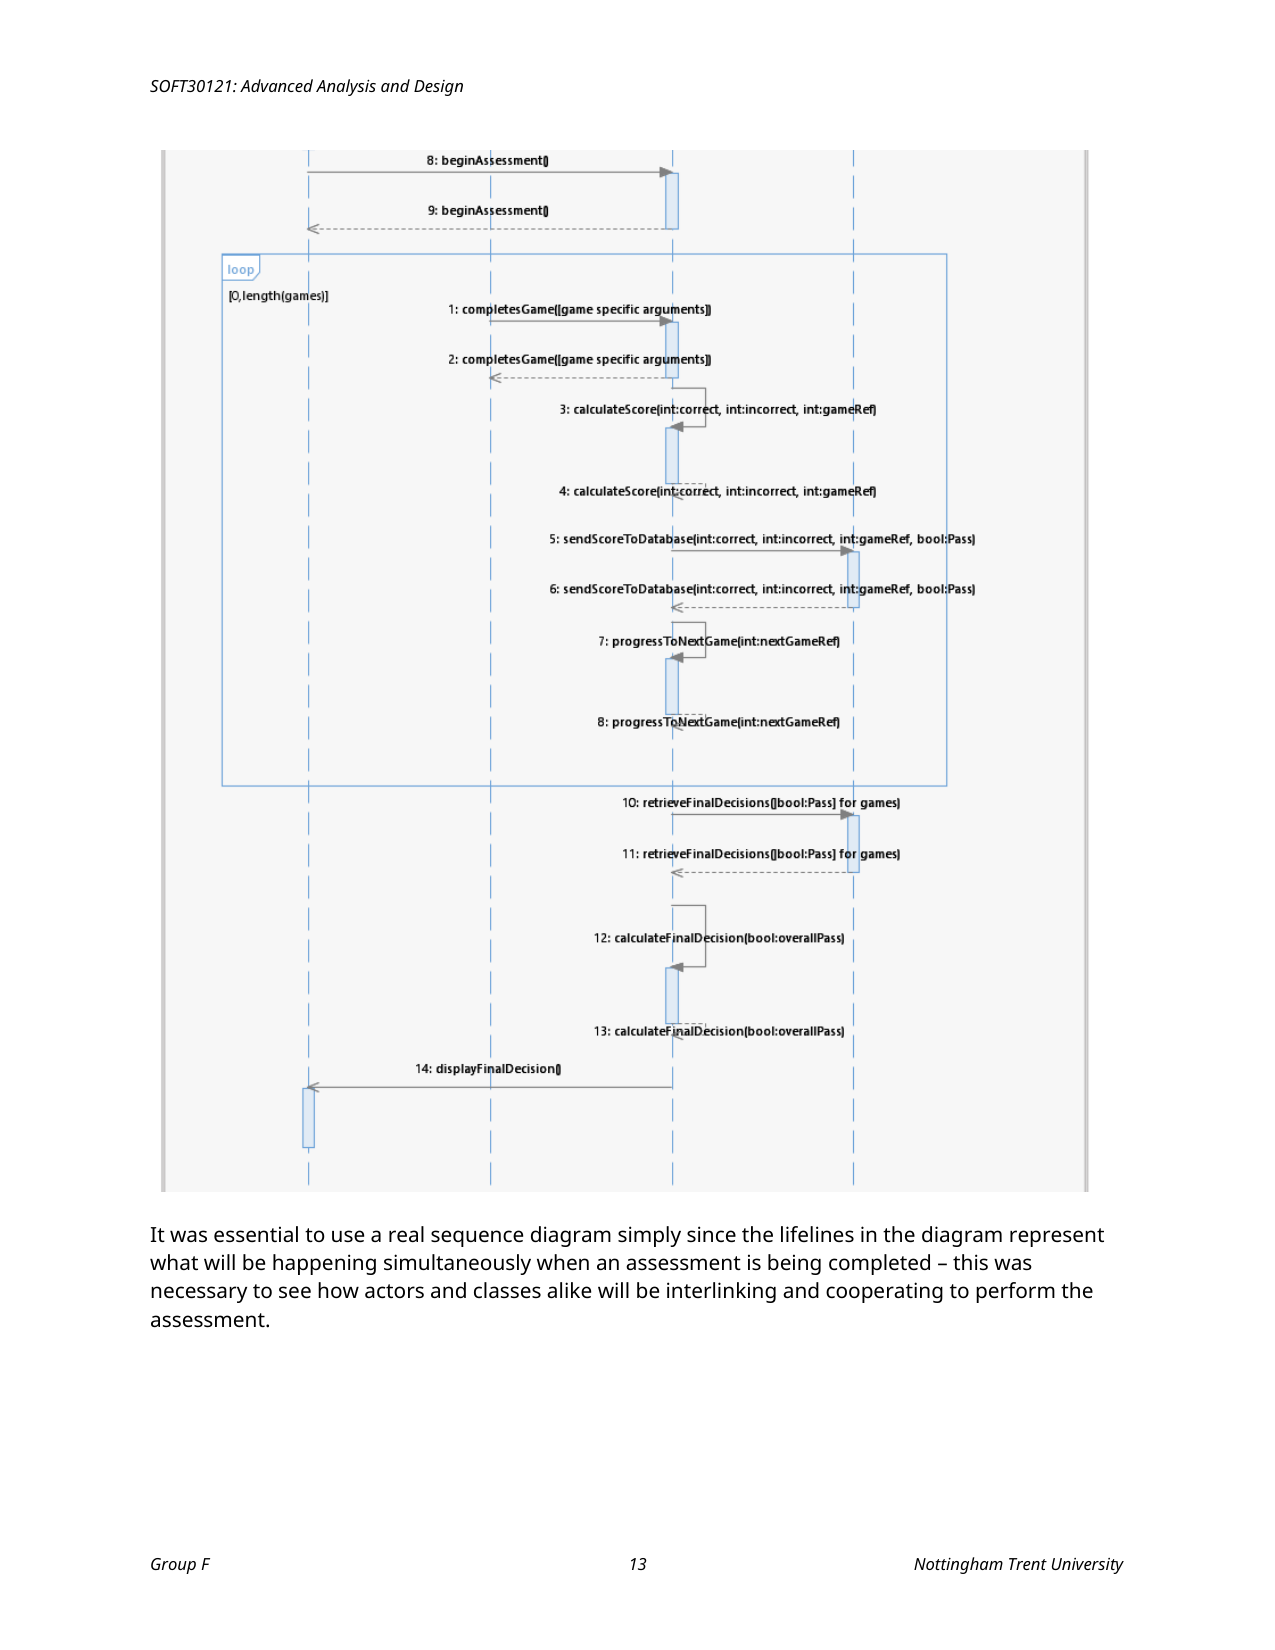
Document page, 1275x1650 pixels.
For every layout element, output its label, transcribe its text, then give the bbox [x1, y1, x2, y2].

text It was essential to use a real sequence diagram simply since the lifelines in the diagram represent what will be happening simultaneously when an assessment is being completed – this was necessary to see how actors and classes alike will be interlinking and cooperating to perform the assessment. [150, 1220, 1125, 1333]
picture [150, 150, 1125, 1192]
